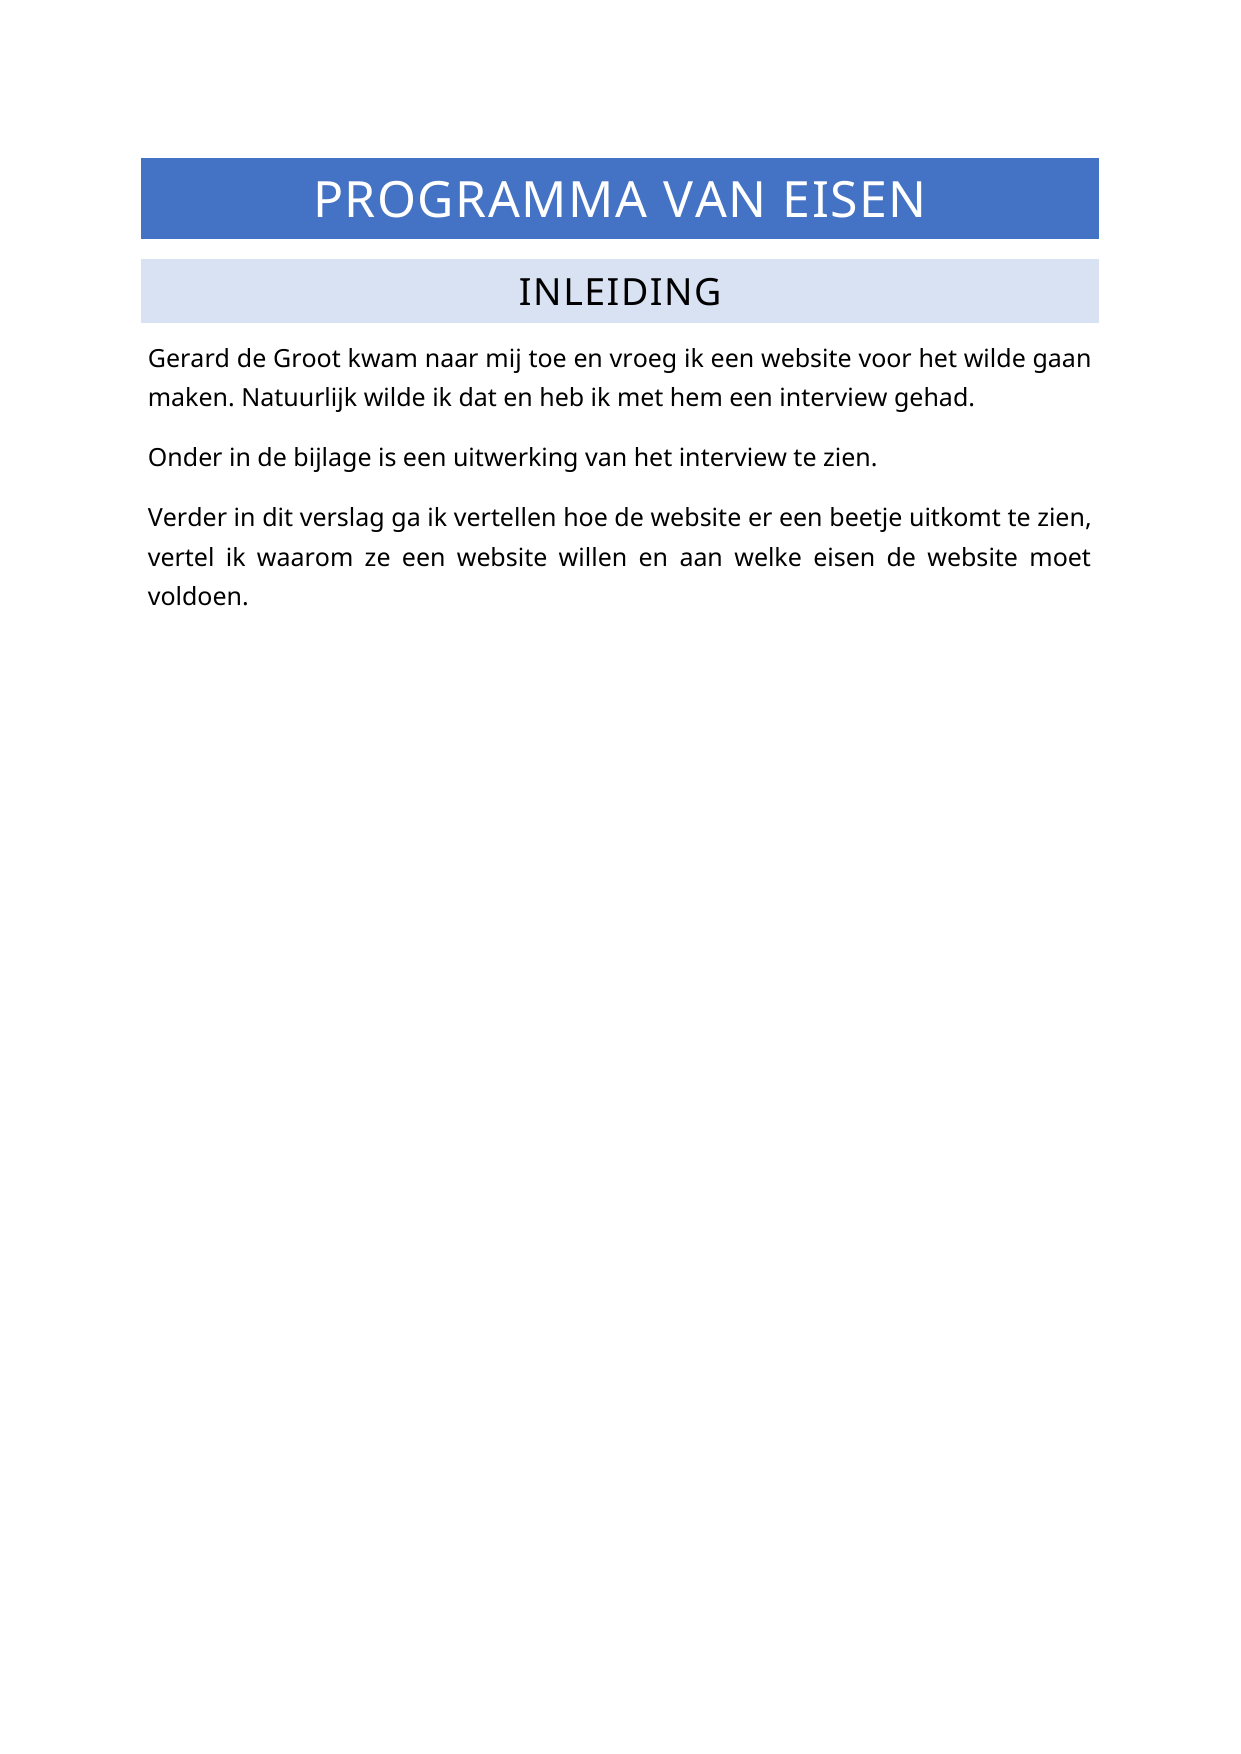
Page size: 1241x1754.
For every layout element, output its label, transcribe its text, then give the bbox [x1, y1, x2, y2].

subtitle Inleiding [148, 266, 1093, 317]
subtitle Programma van eisen [148, 164, 1093, 232]
text Gerard de Groot kwam naar mij toe en vroeg ik een website voor het wilde gaan maken. Natuurlijk wilde ik dat en heb ik met hem een interview gehad. [148, 341, 1093, 414]
text Onder in de bijlage is een uitwerking van het interview te zien. [148, 440, 1093, 474]
text Verder in dit verslag ga ik vertellen hoe de website er een beetje uitkomt te zien, vertel ik waarom ze een website willen en aan welke eisen de website moet voldoen. [148, 500, 1093, 612]
